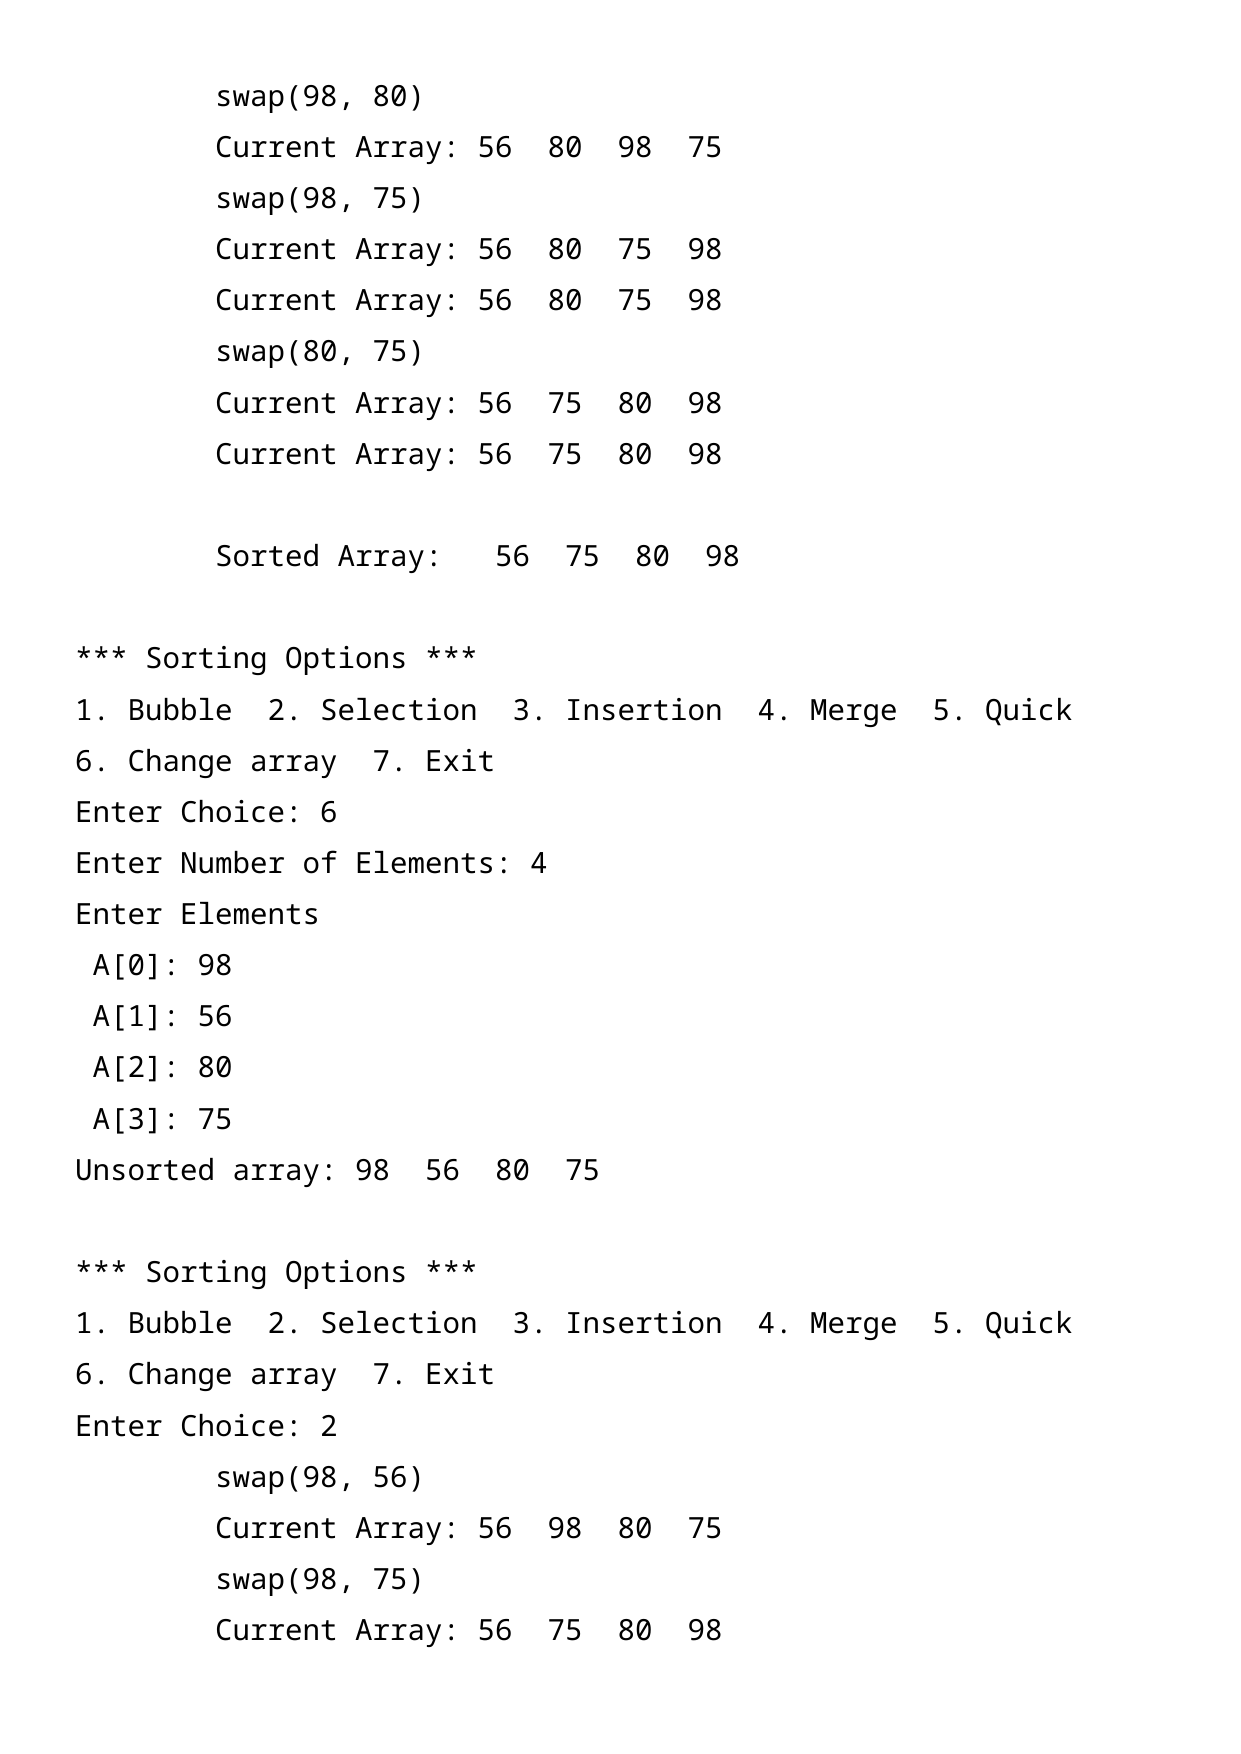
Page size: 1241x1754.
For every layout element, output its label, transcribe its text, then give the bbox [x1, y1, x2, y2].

text A[3]: 75 [75, 1098, 1165, 1138]
text Current Array: 56 75 80 98 [75, 433, 1165, 473]
text 6. Change array 7. Exit [75, 1354, 1165, 1393]
text A[0]: 98 [75, 944, 1165, 984]
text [75, 1609, 1165, 1649]
text 6. Change array 7. Exit [75, 740, 1165, 779]
text swap(98, 80) [75, 75, 1165, 115]
text swap(98, 75) [75, 1558, 1165, 1598]
text A[1]: 56 [75, 996, 1165, 1035]
text Unsorted array: 98 56 80 75 [75, 1149, 1165, 1189]
text swap(80, 75) [75, 331, 1165, 370]
text *** Sorting Options *** [75, 638, 1165, 677]
text swap(98, 56) [75, 1456, 1165, 1496]
text Current Array: 56 80 98 75 [75, 126, 1165, 166]
text swap(98, 75) [75, 177, 1165, 217]
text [75, 1302, 1165, 1342]
text Current Array: 56 75 80 98 [75, 382, 1165, 422]
text *** Sorting Options *** [75, 1251, 1165, 1291]
text Sorted Array: 56 75 80 98 [75, 535, 1165, 575]
text Enter Elements [75, 893, 1165, 933]
text A[2]: 80 [75, 1047, 1165, 1086]
text Enter Number of Elements: 4 [75, 842, 1165, 882]
text Current Array: 56 98 80 75 [75, 1507, 1165, 1547]
text Enter Choice: 6 [75, 791, 1165, 831]
text Enter Choice: 2 [75, 1405, 1165, 1444]
text Current Array: 56 80 75 98 [75, 228, 1165, 268]
text Current Array: 56 80 75 98 [75, 279, 1165, 319]
text 1. Bubble 2. Selection 3. Insertion 4. Merge 5. Quick [75, 689, 1165, 728]
